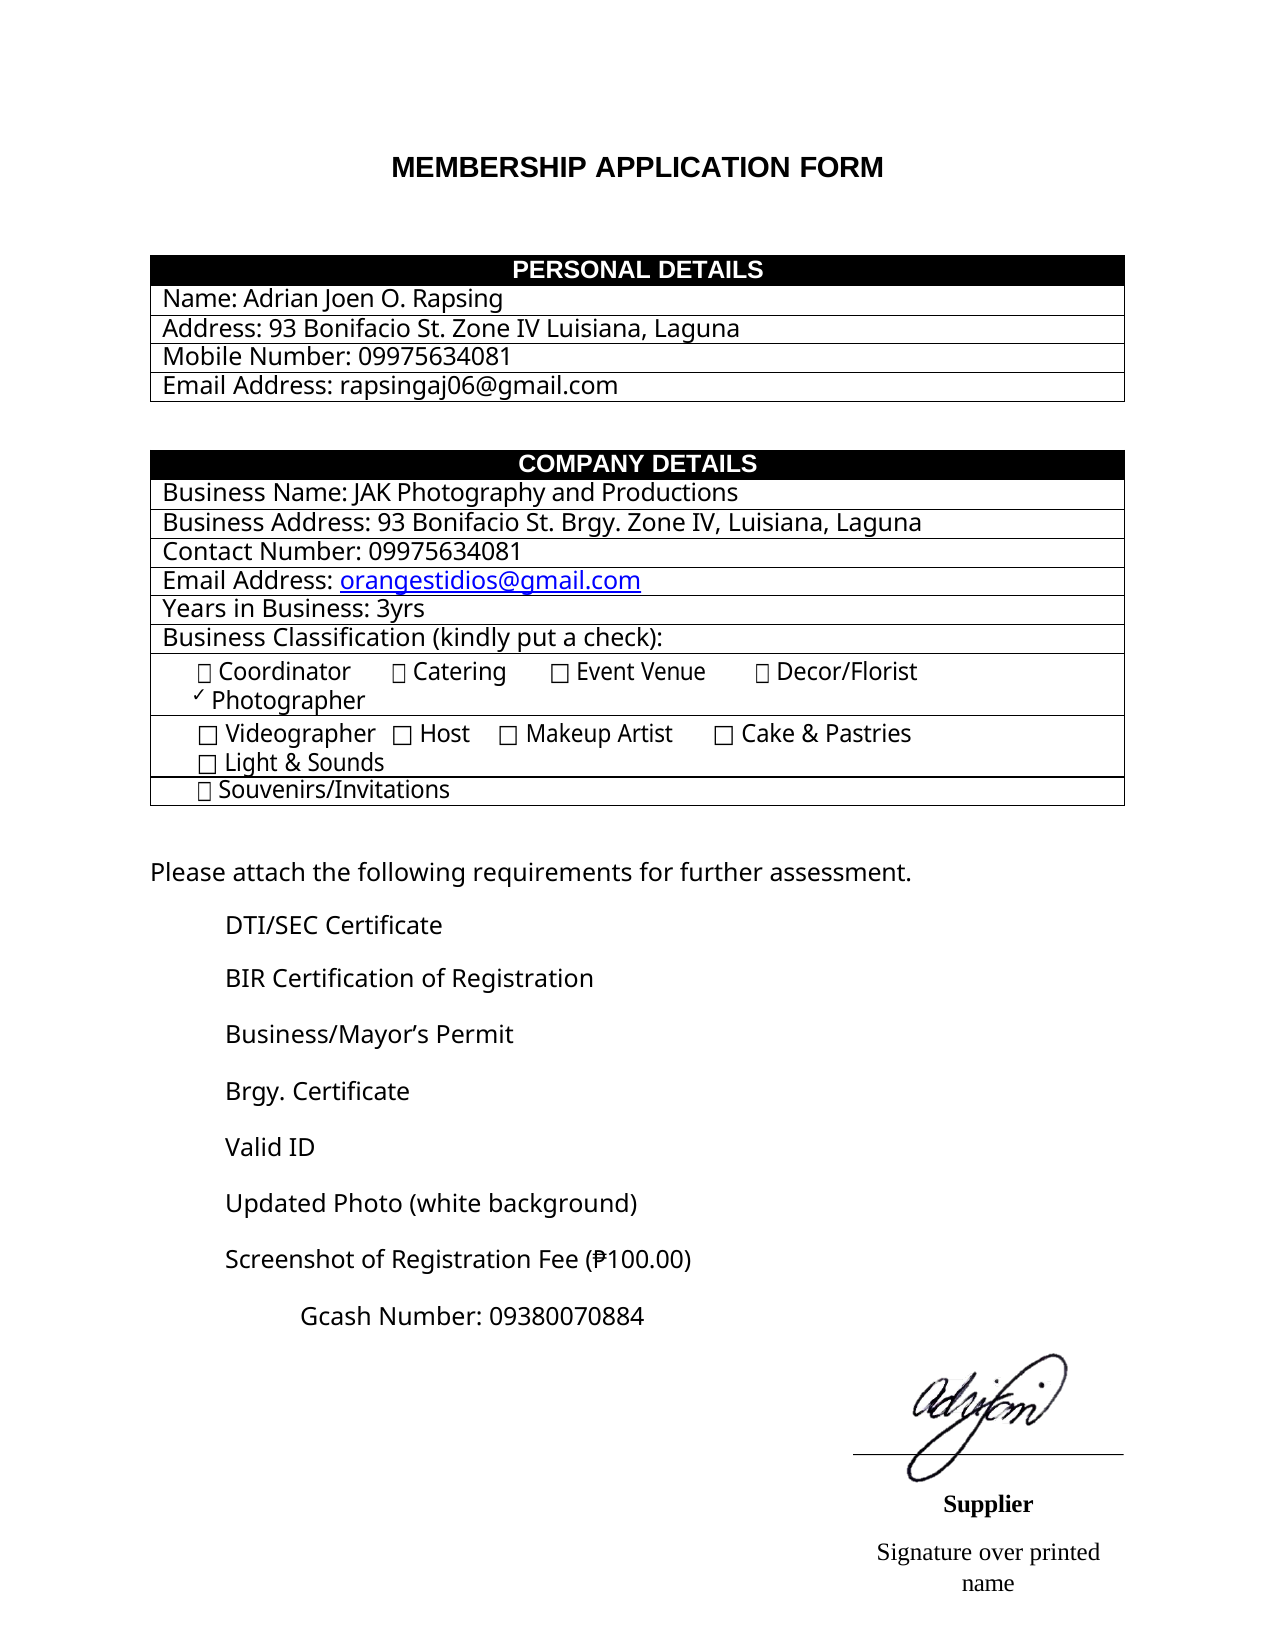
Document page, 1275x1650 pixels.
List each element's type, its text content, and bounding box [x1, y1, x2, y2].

table_cell Years in Business: 3yrs [151, 596, 1124, 624]
text BIR Certification of Registration Business/Mayor’s Permit [225, 961, 734, 1051]
table_cell Business Address: 93 Bonifacio St. Brgy. Zone IV, Luisiana, Laguna [151, 510, 1124, 538]
table_cell Business Classification (kindly put a check): [151, 625, 1124, 653]
table_cell Contact Number: 09975634081 [151, 539, 1124, 567]
text Signature over printed name [876, 1537, 1100, 1596]
table_cell □ Coordinator □ Catering □ Event Venue □ Decor/Florist Photographer [151, 654, 1124, 715]
table_cell Business Name: JAK Photography and Productions [151, 480, 1124, 509]
table_cell Email Address: orangestidios@gmail.com [151, 568, 1124, 595]
text Brgy. Certificate Valid ID [225, 1073, 451, 1163]
table_cell Email Address: rapsingaj06@gmail.com [151, 373, 1124, 401]
text Please attach the following requirements for further assessment. [150, 855, 1137, 889]
table_header PERSONAL DETAILS [151, 255, 1124, 286]
table_cell □ Videographer □ Host □ Makeup Artist □ Cake & Pastries □ Light & Sounds [151, 716, 1124, 776]
text Updated Photo (white background) Screenshot of Registration Fee (₱100.00) [225, 1186, 734, 1276]
table_cell Name: Adrian Joen O. Rapsing [151, 286, 1124, 315]
table_cell □ Souvenirs/Invitations [151, 778, 1124, 805]
title MEMBERSHIP APPLICATION FORM [175, 150, 1100, 183]
table_cell Mobile Number: 09975634081 [151, 344, 1124, 372]
picture [848, 1332, 1107, 1521]
text Supplier [876, 1489, 1100, 1518]
text Gcash Number: 09380070884 [300, 1298, 1137, 1332]
table_header COMPANY DETAILS [151, 450, 1124, 480]
table_cell Address: 93 Bonifacio St. Zone IV Luisiana, Laguna [151, 316, 1124, 343]
text DTI/SEC Certificate [225, 908, 1137, 942]
